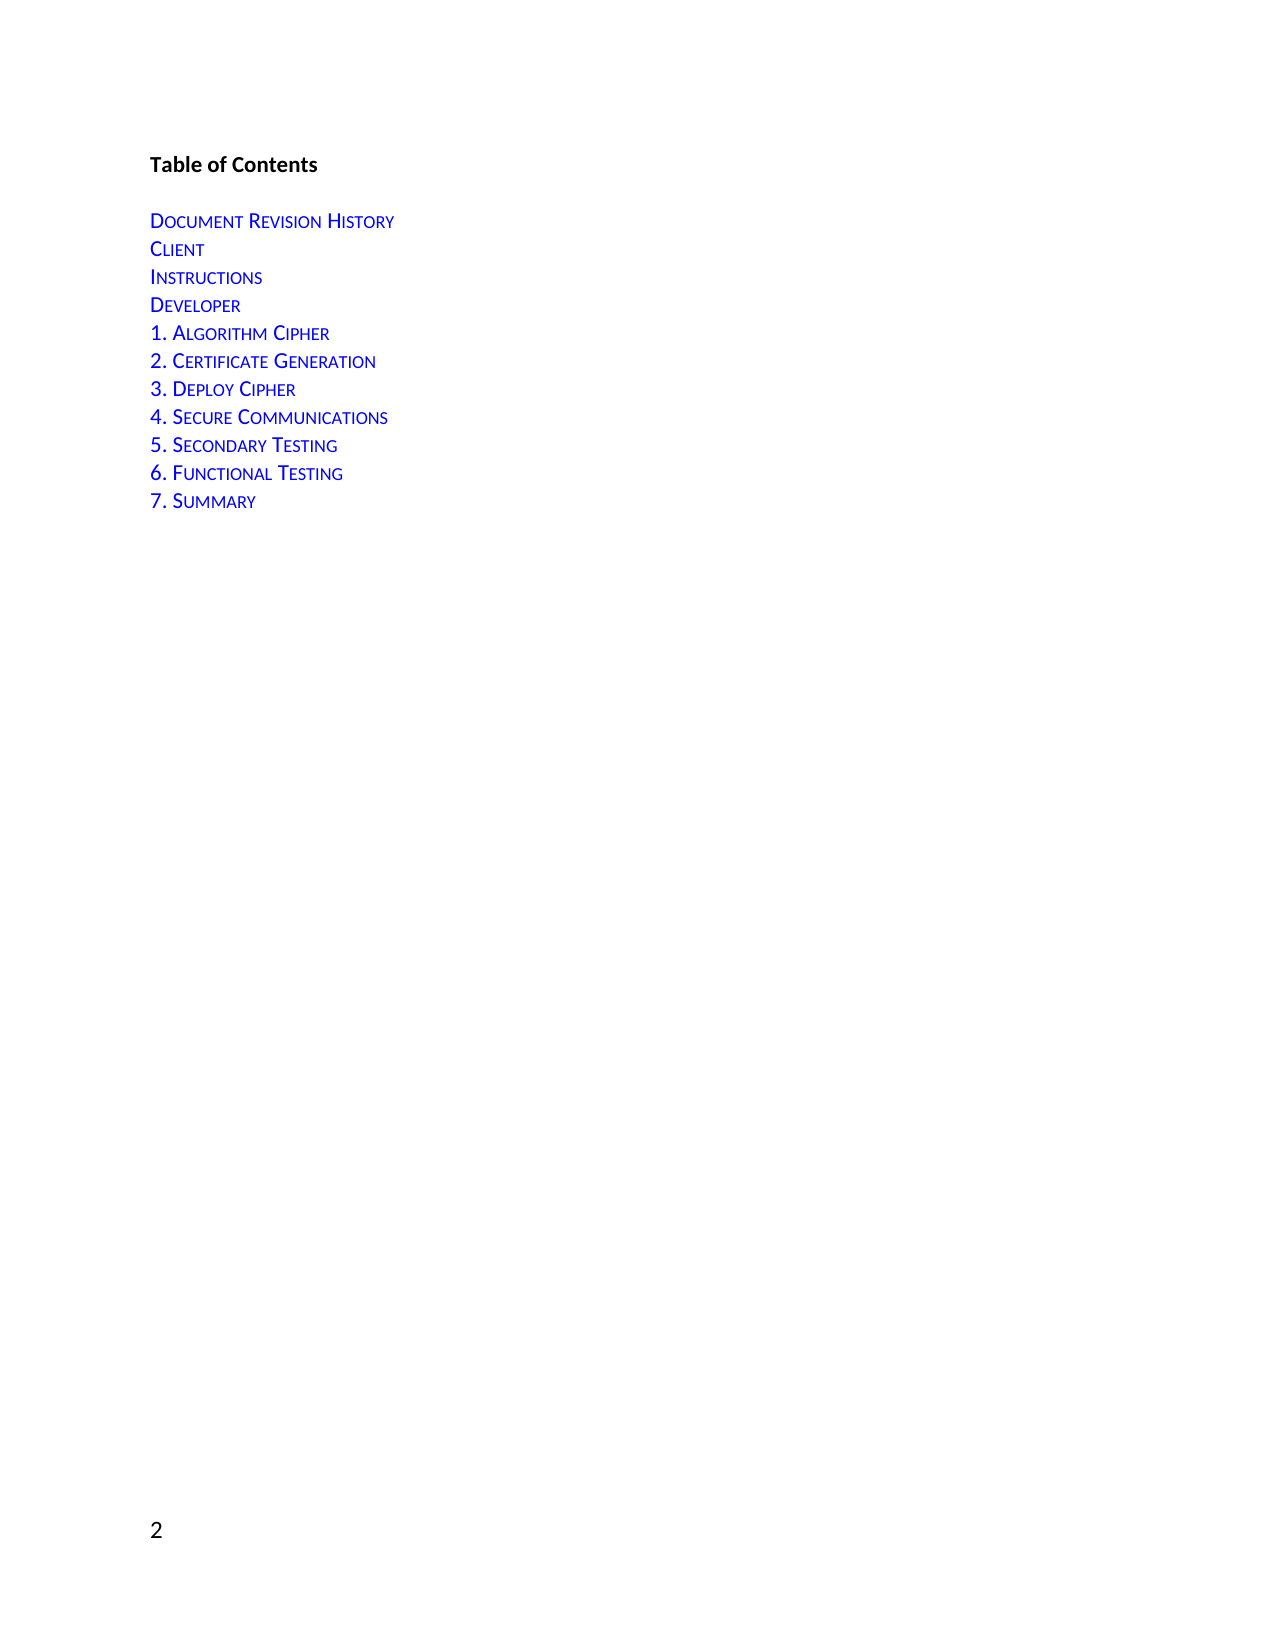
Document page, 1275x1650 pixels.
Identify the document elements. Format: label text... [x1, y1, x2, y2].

text 2. Certificate Generation [150, 346, 1125, 374]
text 7. Summary [150, 486, 1125, 514]
text Instructions [150, 262, 1125, 290]
text Client [150, 234, 1125, 262]
text 3. Deploy Cipher [150, 374, 1125, 402]
text 1. Algorithm Cipher [150, 318, 1125, 346]
text 6. Functional Testing [150, 458, 1125, 486]
text 4. Secure Communications [150, 402, 1125, 430]
text Developer [150, 290, 1125, 318]
text Document Revision History [150, 206, 1125, 234]
text 5. Secondary Testing [150, 430, 1125, 458]
